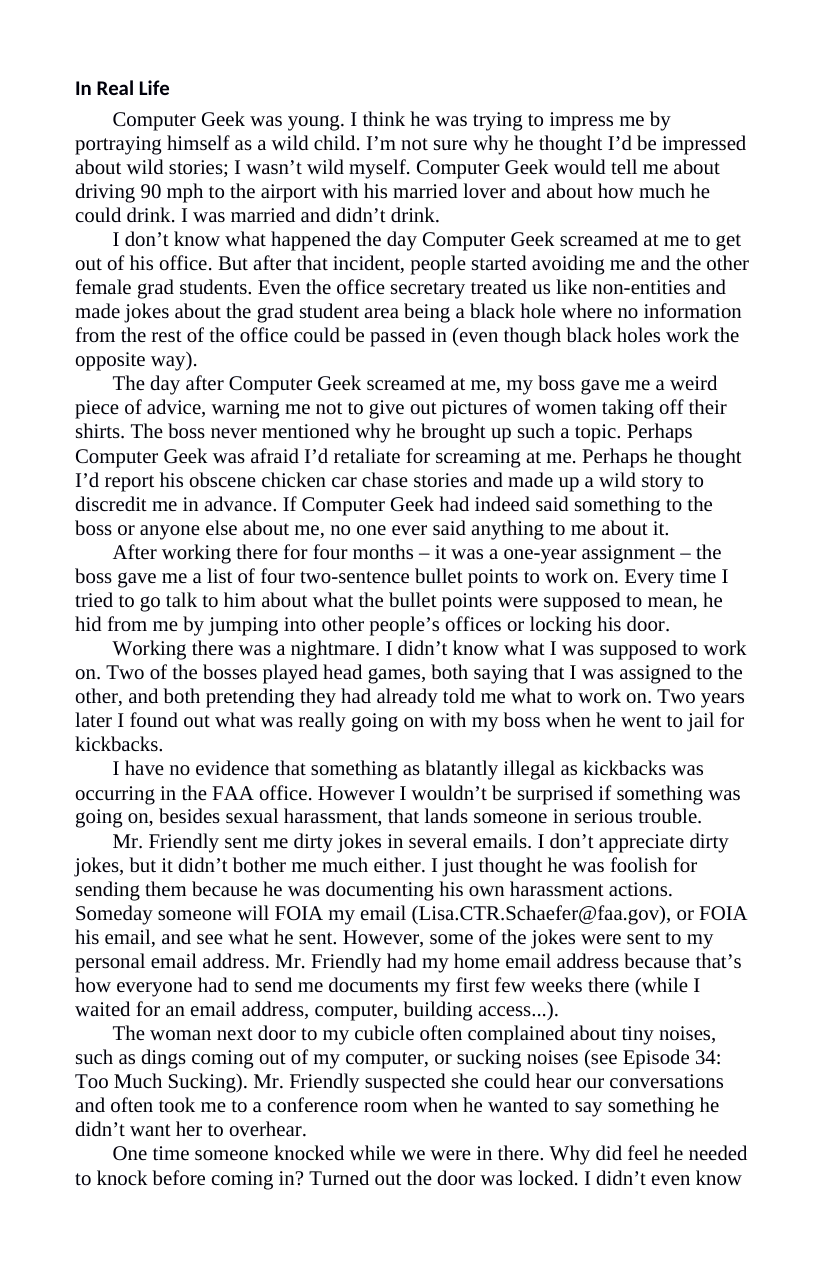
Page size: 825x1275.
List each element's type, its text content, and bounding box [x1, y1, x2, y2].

text I don’t know what happened the day Computer Geek screamed at me to get out of his office. But after that incident, people started avoiding me and the other female grad students. Even the office secretary treated us like non-entities and made jokes about the grad student area being a black hole where no information from the rest of the office could be passed in (even though black holes work the opposite way). [75, 227, 750, 371]
text The woman next door to my cubicle often complained about tiny noises, such as dings coming out of my computer, or sucking noises (see Episode 34: Too Much Sucking). Mr. Friendly suspected she could hear our conversations and often took me to a conference room when he wanted to say something he didn’t want her to overhear. [75, 1021, 750, 1141]
text The day after Computer Geek screamed at me, my boss gave me a weird piece of advice, warning me not to give out pictures of women taking off their shirts. The boss never mentioned why he brought up such a topic. Perhaps Computer Geek was afraid I’d retaliate for screaming at me. Perhaps he thought I’d report his obscene chicken car chase stories and made up a wild story to discredit me in advance. If Computer Geek had indeed said something to the boss or anyone else about me, no one ever said anything to me about it. [75, 371, 750, 540]
text Mr. Friendly sent me dirty jokes in several emails. I don’t appreciate dirty jokes, but it didn’t bother me much either. I just thought he was foolish for sending them because he was documenting his own harassment actions. Someday someone will FOIA my email (Lisa.CTR.Schaefer@faa.gov), or FOIA his email, and see what he sent. However, some of the jokes were sent to my personal email address. Mr. Friendly had my home email address because that’s how everyone had to send me documents my first few weeks there (while I waited for an email address, computer, building access...). [75, 828, 750, 1021]
text Working there was a nightmare. I didn’t know what I was supposed to work on. Two of the bosses played head games, both saying that I was assigned to the other, and both pretending they had already told me what to work on. Two years later I found out what was really going on with my boss when he went to jail for kickbacks. [75, 636, 750, 756]
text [75, 1141, 750, 1189]
subtitle In Real Life [75, 75, 750, 100]
text Computer Geek was young. I think he was trying to impress me by portraying himself as a wild child. I’m not sure why he thought I’d be impressed about wild stories; I wasn’t wild myself. Computer Geek would tell me about driving 90 mph to the airport with his married lover and about how much he could drink. I was married and didn’t drink. [75, 107, 750, 227]
text I have no evidence that something as blatantly illegal as kickbacks was occurring in the FAA office. However I wouldn’t be surprised if something was going on, besides sexual harassment, that lands someone in serious trouble. [75, 756, 750, 828]
text After working there for four months – it was a one-year assignment – the boss gave me a list of four two-sentence bullet points to work on. Every time I tried to go talk to him about what the bullet points were supposed to mean, he hid from me by jumping into other people’s offices or locking his door. [75, 540, 750, 636]
